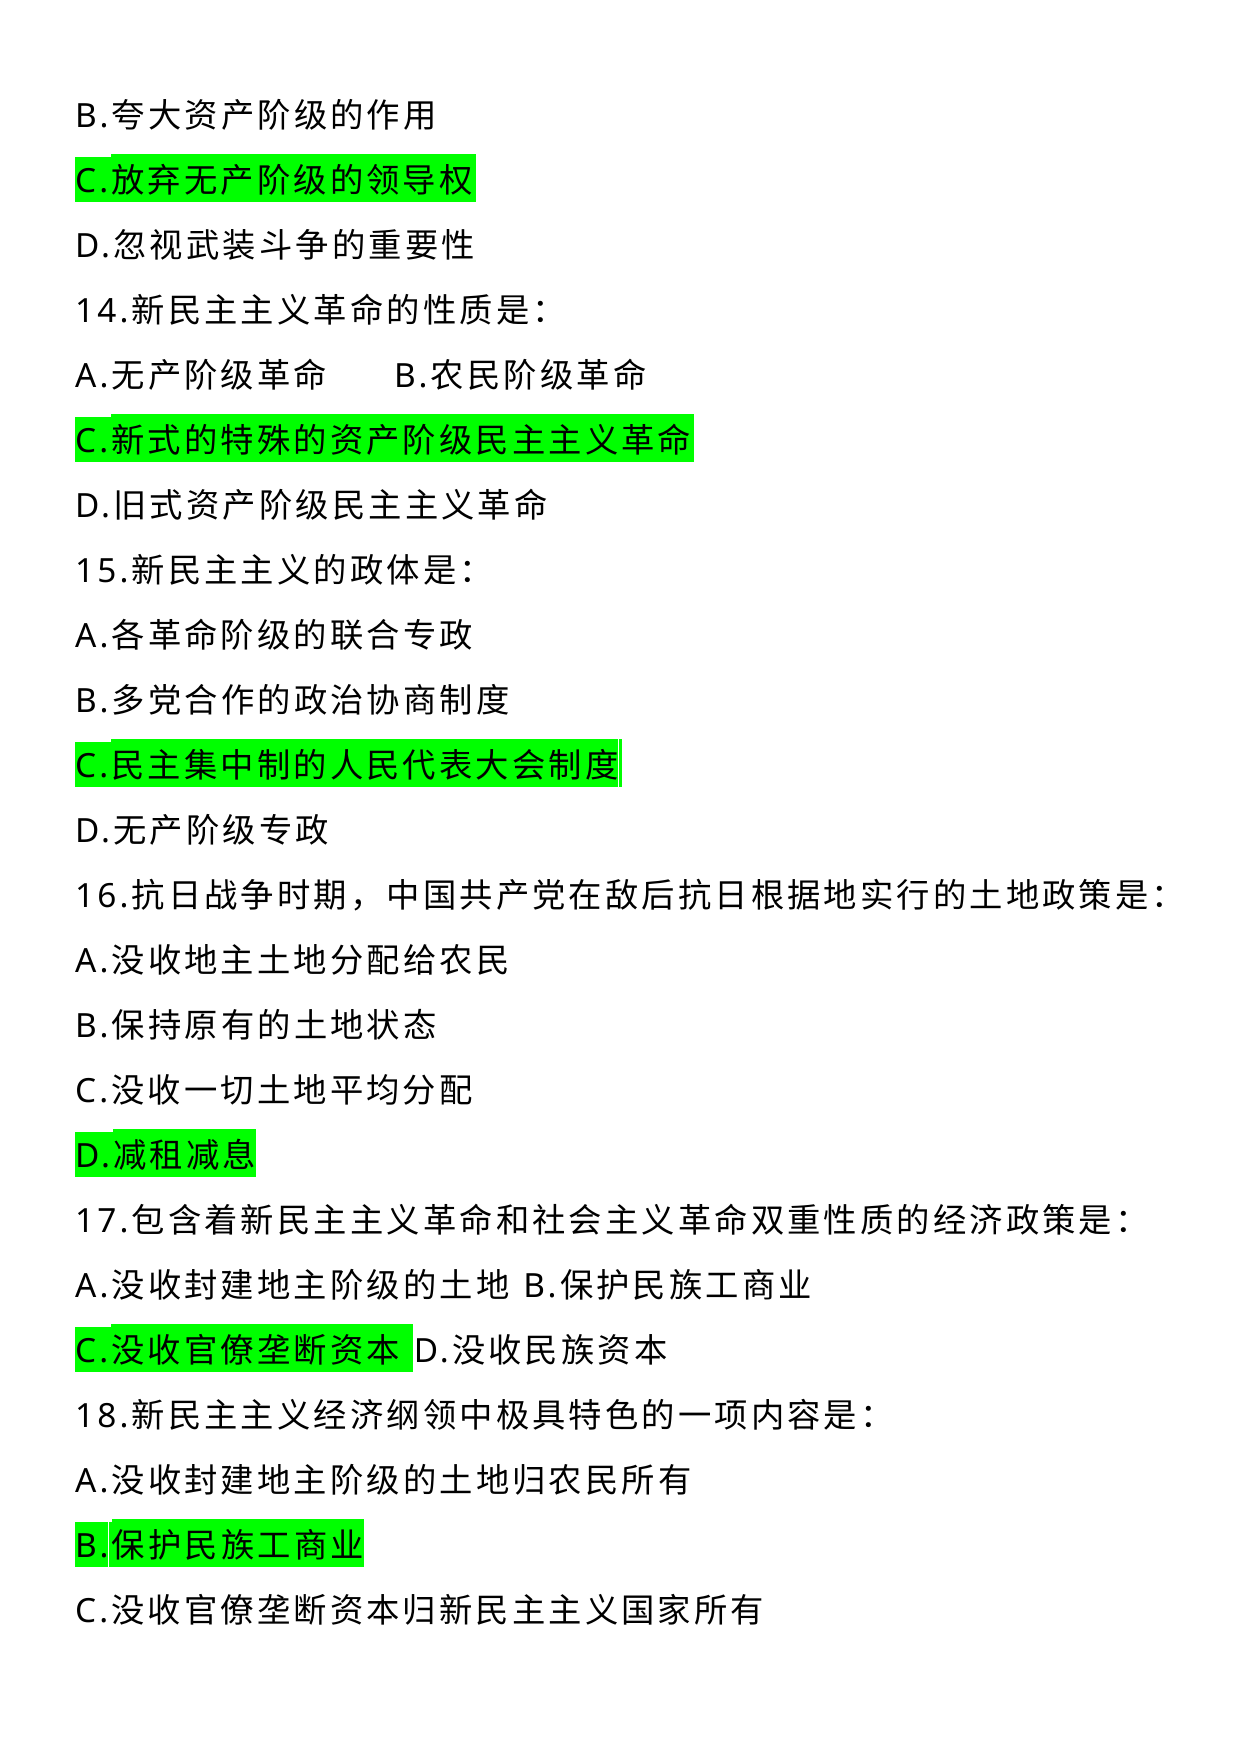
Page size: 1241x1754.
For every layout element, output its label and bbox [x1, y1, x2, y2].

list [75, 81, 1165, 1641]
